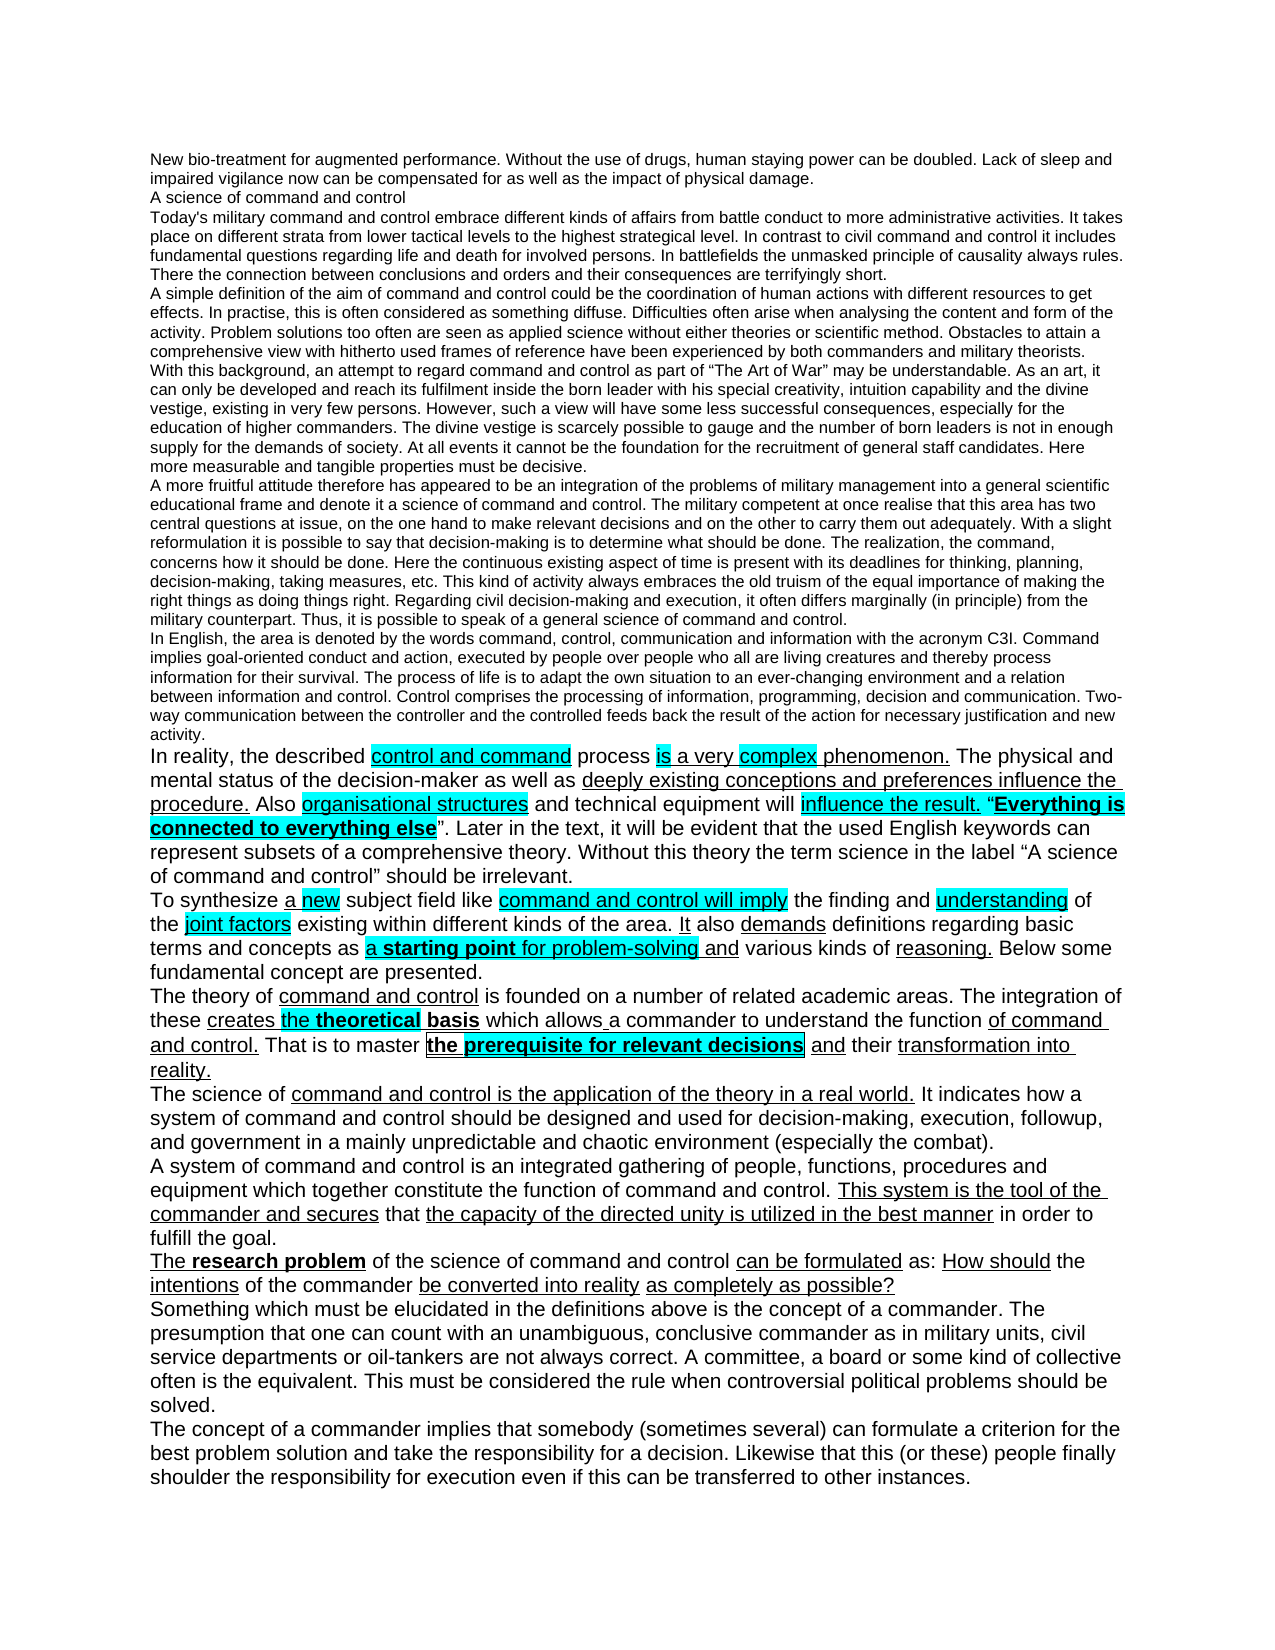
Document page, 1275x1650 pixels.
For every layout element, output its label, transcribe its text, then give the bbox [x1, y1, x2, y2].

text The concept of a commander implies that somebody (sometimes several) can formulate a criterion for the best problem solution and take the responsibility for a decision. Likewise that this (or these) people finally shoulder the responsibility for execution even if this can be transferred to other instances. [150, 1417, 1125, 1489]
text The research problem of the science of command and control can be formulated as: How should the intentions of the commander be converted into reality as completely as possible? [150, 1249, 1125, 1297]
text To synthesize a new subject field like command and control will imply the finding and understanding of the joint factors existing within different kinds of the area. It also demands definitions regarding basic terms and concepts as a starting point for problem-solving and various kinds of reasoning. Below some fundamental concept are presented. [150, 888, 1125, 984]
text A simple definition of the aim of command and control could be the coordination of human actions with different resources to get effects. In practise, this is often considered as something diffuse. Difficulties often arise when analysing the content and form of the activity. Problem solutions too often are seen as applied science without either theories or scientific method. Obstacles to attain a comprehensive view with hitherto used frames of reference have been experienced by both commanders and military theorists. [150, 284, 1125, 361]
text Today's military command and control embrace different kinds of affairs from battle conduct to more administrative activities. It takes place on different strata from lower tactical levels to the highest strategical level. In contrast to civil command and control it includes fundamental questions regarding life and death for involved persons. In battlefields the unmasked principle of causality always rules. There the connection between conclusions and orders and their consequences are terrifyingly short. [150, 207, 1125, 284]
text A science of command and control [150, 188, 1125, 207]
text Something which must be elucidated in the definitions above is the concept of a commander. The presumption that one can count with an unambiguous, conclusive commander as in military units, civil service departments or oil-tankers are not always correct. A committee, a board or some kind of collective often is the equivalent. This must be considered the rule when controversial political problems should be solved. [150, 1297, 1125, 1417]
text A more fruitful attitude therefore has appeared to be an integration of the problems of military management into a general scientific educational frame and denote it a science of command and control. The military competent at once realise that this area has two central questions at issue, on the one hand to make relevant decisions and on the other to carry them out adequately. With a slight reformulation it is possible to say that decision-making is to determine what should be done. The realization, the command, concerns how it should be done. Here the continuous existing aspect of time is present with its deadlines for thinking, planning, decision-making, taking measures, etc. This kind of activity always embraces the old truism of the equal importance of making the right things as doing things right. Regarding civil decision-making and execution, it often differs marginally (in principle) from the military counterpart. Thus, it is possible to speak of a general science of command and control. [150, 476, 1125, 629]
text The science of command and control is the application of the theory in a real world. It indicates how a system of command and control should be designed and used for decision-making, execution, followup, and government in a mainly unpredictable and chaotic environment (especially the combat). [150, 1082, 1125, 1153]
text With this background, an attempt to regard command and control as part of “The Art of War” may be understandable. As an art, it can only be developed and reach its fulfilment inside the born leader with his special creativity, intuition capability and the divine vestige, existing in very few persons. However, such a view will have some less successful consequences, especially for the education of higher commanders. The divine vestige is scarcely possible to gauge and the number of born leaders is not in enough supply for the demands of society. At all events it cannot be the foundation for the recruitment of general staff candidates. Here more measurable and tangible properties must be decisive. [150, 361, 1125, 476]
text In English, the area is denoted by the words command, control, communication and information with the acronym C3I. Command implies goal-oriented conduct and action, executed by people over people who all are living creatures and thereby process information for their survival. The process of life is to adapt the own situation to an ever-changing environment and a relation between information and control. Control comprises the processing of information, programming, decision and communication. Two-way communication between the controller and the controlled feeds back the result of the action for necessary justification and new activity. [150, 629, 1125, 744]
text A system of command and control is an integrated gathering of people, functions, procedures and equipment which together constitute the function of command and control. This system is the tool of the commander and secures that the capacity of the directed unity is utilized in the best manner in order to fulfill the goal. [150, 1153, 1125, 1249]
text New bio-treatment for augmented performance. Without the use of drugs, human staying power can be doubled. Lack of sleep and impaired vigilance now can be compensated for as well as the impact of physical damage. [150, 150, 1125, 188]
text In reality, the described control and command process is a very complex phenomenon. The physical and mental status of the decision-maker as well as deeply existing conceptions and preferences influence the procedure. Also organisational structures and technical equipment will influence the result. “Everything is connected to everything else”. Later in the text, it will be evident that the used English keywords can represent subsets of a comprehensive theory. Without this theory the term science in the label “A science of command and control” should be irrelevant. [150, 744, 1125, 888]
text The theory of command and control is founded on a number of related academic areas. The integration of these creates the theoretical basis which allows a commander to understand the function of command and control. That is to master the prerequisite for relevant decisions and their transformation into reality. [150, 984, 1125, 1082]
